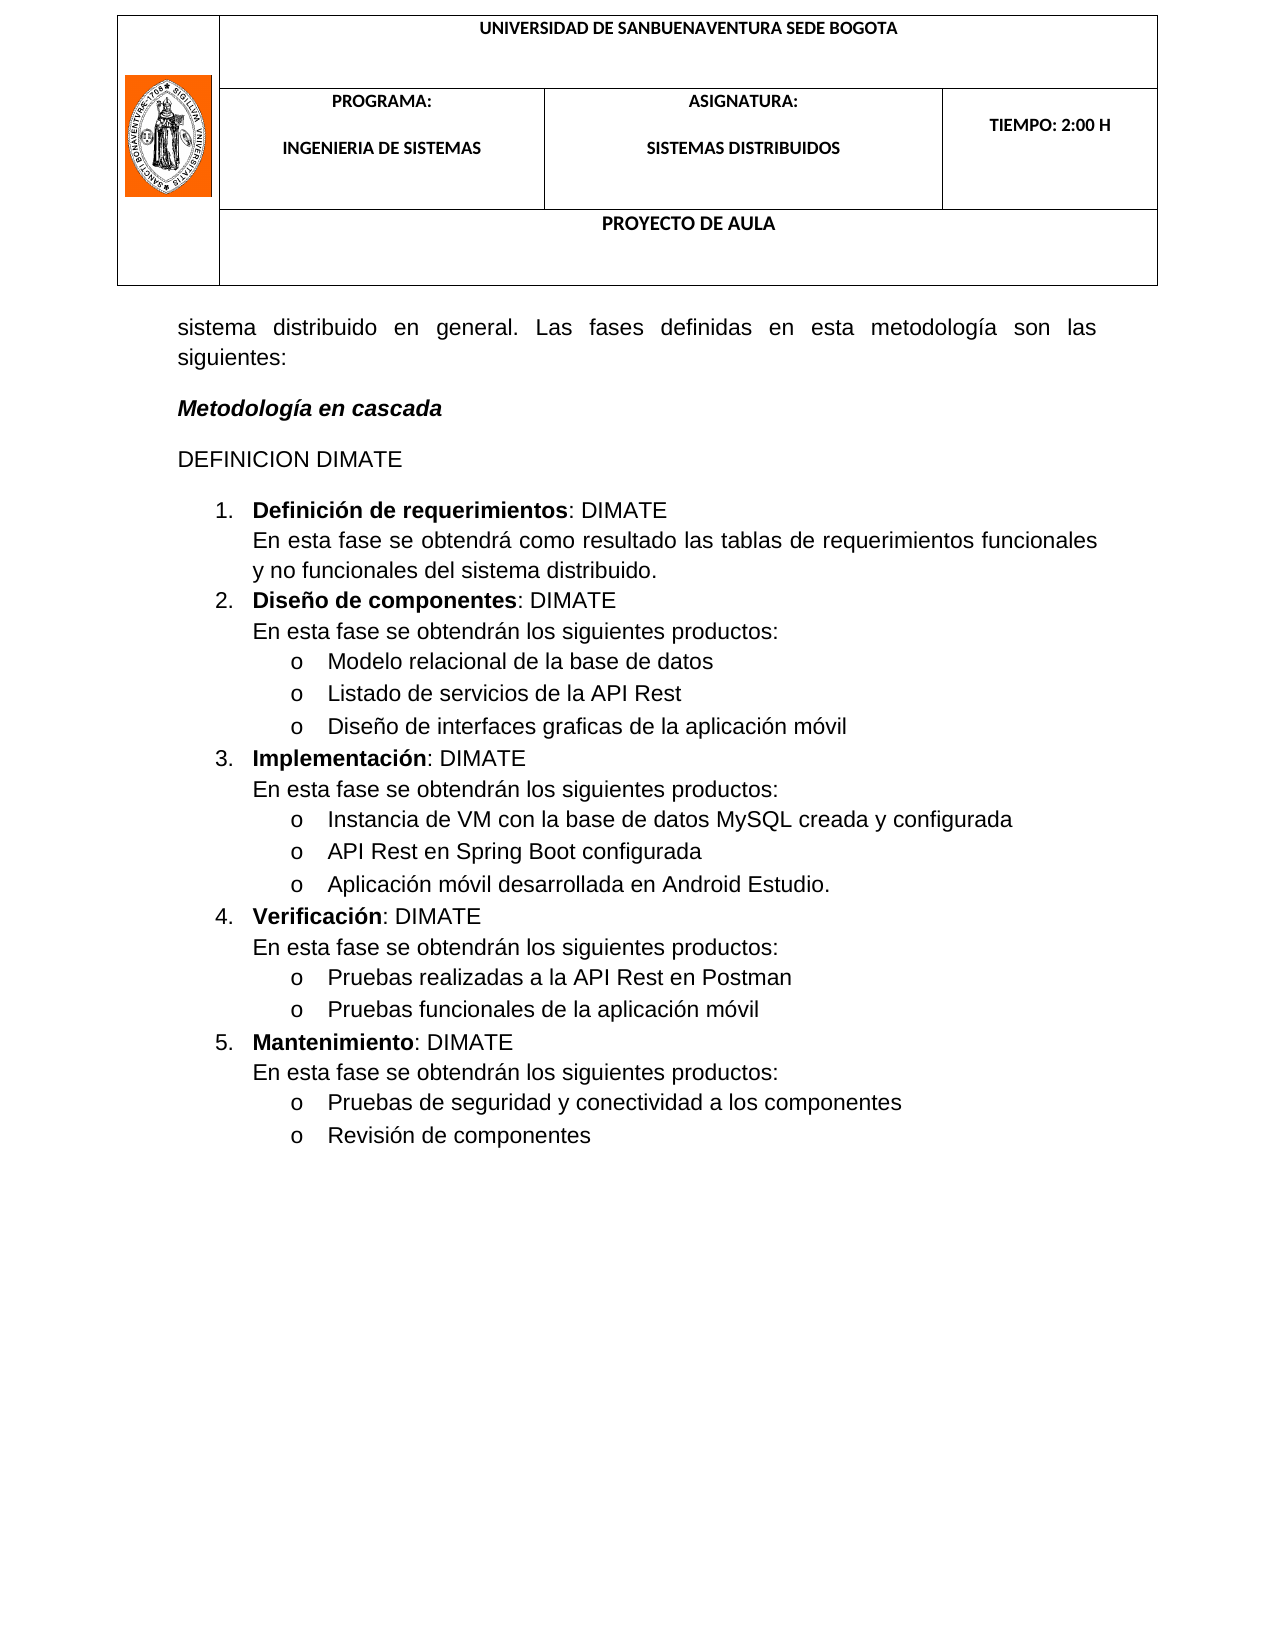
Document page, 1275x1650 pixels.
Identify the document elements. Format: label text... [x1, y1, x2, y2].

list Listado de servicios de la API Rest [290, 680, 1098, 709]
list En esta fase se obtendrá como resultado las tablas de requerimientos funcionales y no funcionales del sistema distribuido. [252, 527, 1098, 584]
list En esta fase se obtendrán los siguientes productos: [252, 933, 1098, 960]
list Pruebas de seguridad y conectividad a los componentes [290, 1089, 1098, 1117]
list Pruebas funcionales de la aplicación móvil [290, 996, 1098, 1024]
list En esta fase se obtendrán los siguientes productos: [252, 618, 1098, 644]
text DEFINICION DIMATE [177, 446, 1098, 472]
list Modelo relacional de la base de datos [290, 648, 1098, 676]
picture [125, 75, 212, 197]
list Aplicación móvil desarrollada en Android Estudio. [290, 871, 1098, 899]
list En esta fase se obtendrán los siguientes productos: [252, 1059, 1098, 1085]
list Mantenimiento: DIMATE [215, 1029, 1098, 1055]
list API Rest en Spring Boot configurada [290, 838, 1098, 867]
text Metodología en cascada [177, 395, 1098, 421]
list Revisión de componentes [290, 1122, 1098, 1150]
list En esta fase se obtendrán los siguientes productos: [252, 776, 1098, 802]
list Pruebas realizadas a la API Rest en Postman [290, 964, 1098, 992]
list Definición de requerimientos: DIMATE [215, 497, 1098, 523]
list Implementación: DIMATE [215, 745, 1098, 772]
list Verificación: DIMATE [215, 903, 1098, 930]
list Diseño de componentes: DIMATE [215, 587, 1098, 614]
list Diseño de interfaces graficas de la aplicación móvil [290, 713, 1098, 741]
list Instancia de VM con la base de datos MySQL creada y configurada [290, 806, 1098, 834]
